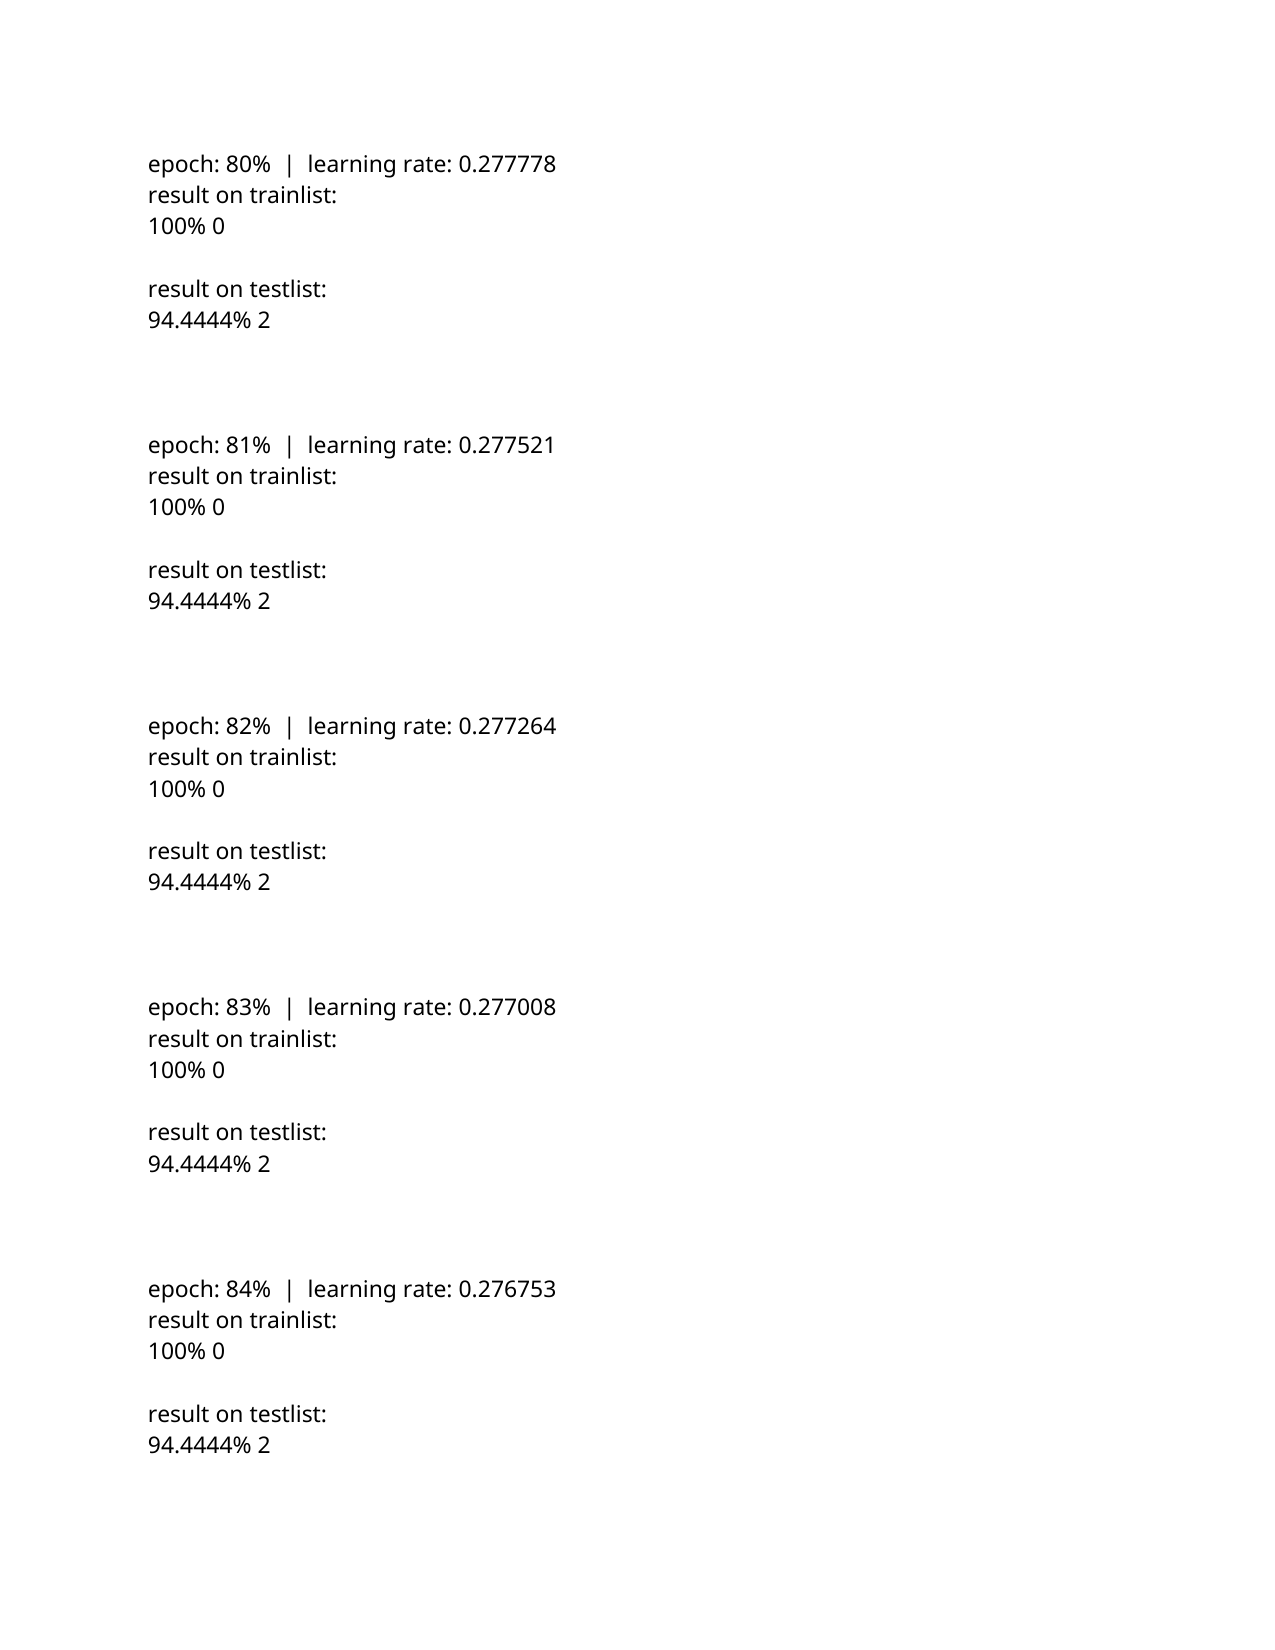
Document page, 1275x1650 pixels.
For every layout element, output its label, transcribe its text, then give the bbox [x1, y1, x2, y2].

text result on testlist: [148, 835, 1127, 866]
text epoch: 84% | learning rate: 0.276753 [148, 1273, 1127, 1304]
text 100% 0 [148, 1054, 1127, 1085]
text epoch: 80% | learning rate: 0.277778 [148, 148, 1127, 179]
text 94.4444% 2 [148, 866, 1127, 898]
text 94.4444% 2 [148, 304, 1127, 335]
text 94.4444% 2 [148, 1429, 1127, 1460]
text 100% 0 [148, 773, 1127, 804]
text result on testlist: [148, 1398, 1127, 1429]
text result on trainlist: [148, 1023, 1127, 1054]
text result on trainlist: [148, 1304, 1127, 1335]
text 100% 0 [148, 1335, 1127, 1366]
text epoch: 83% | learning rate: 0.277008 [148, 991, 1127, 1023]
text 100% 0 [148, 210, 1127, 241]
text result on testlist: [148, 554, 1127, 585]
text result on testlist: [148, 1116, 1127, 1148]
text result on trainlist: [148, 741, 1127, 773]
text epoch: 81% | learning rate: 0.277521 [148, 429, 1127, 460]
text 100% 0 [148, 491, 1127, 523]
text result on trainlist: [148, 460, 1127, 491]
text 94.4444% 2 [148, 585, 1127, 616]
text result on testlist: [148, 273, 1127, 304]
text epoch: 82% | learning rate: 0.277264 [148, 710, 1127, 741]
text 94.4444% 2 [148, 1148, 1127, 1179]
text result on trainlist: [148, 179, 1127, 210]
